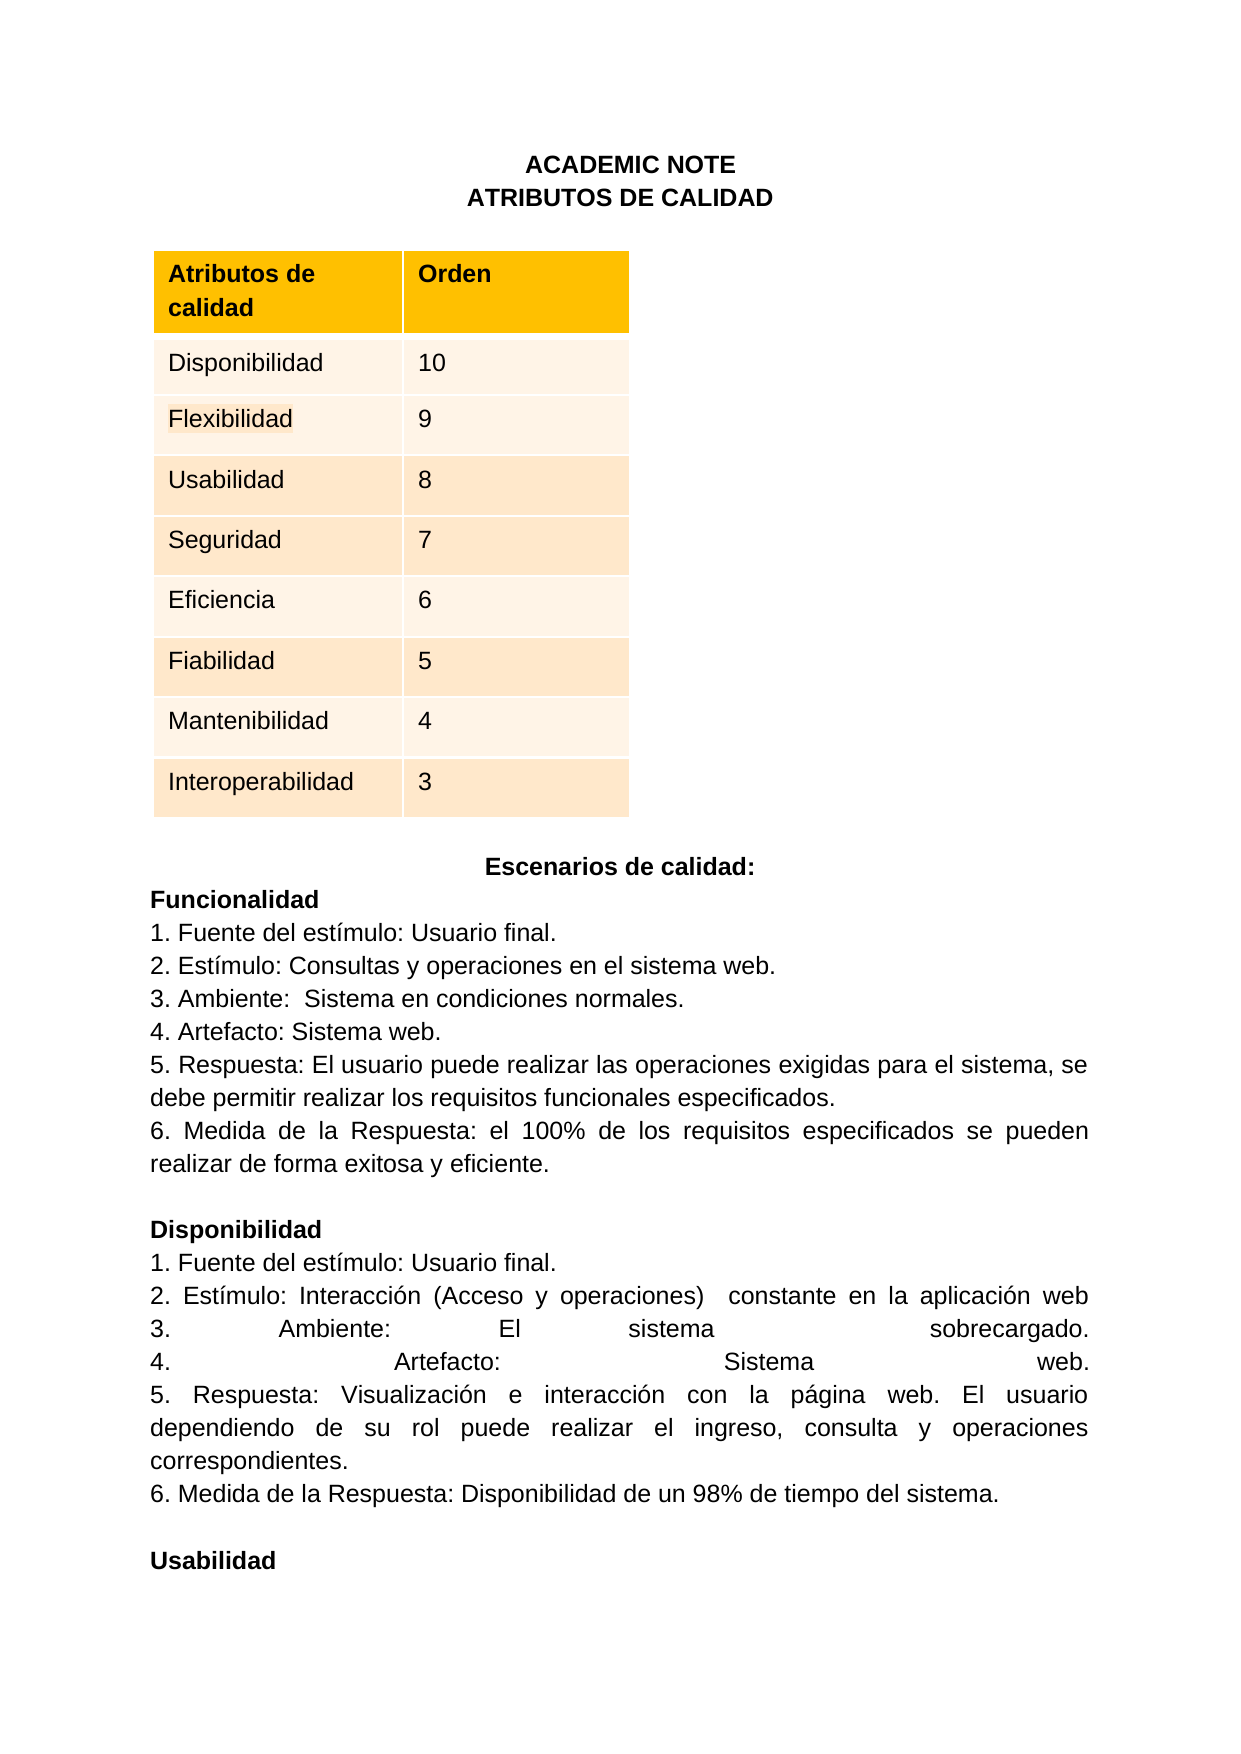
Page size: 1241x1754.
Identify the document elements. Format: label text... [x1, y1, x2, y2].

text 1. Fuente del estímulo: Usuario final. [150, 1248, 1090, 1277]
text 5. Respuesta: El usuario puede realizar las operaciones exigidas para el sistema, se debe permitir realizar los requisitos funcionales especificados. [150, 1050, 1090, 1112]
table_header Atributos de calidad [154, 251, 402, 333]
table_cell 3 [404, 759, 629, 817]
table_cell 5 [404, 638, 629, 696]
text 2. Estímulo: Interacción (Acceso y operaciones) constante en la aplicación web 3. Ambiente: El sistema sobrecargado. 4. Artefacto: Sistema web. 5. Respuesta: Visualización e interacción con la página web. El usuario dependiendo de su rol puede realizar el ingreso, consulta y operaciones correspondientes. [150, 1281, 1090, 1475]
table_cell Flexibilidad [154, 396, 402, 454]
table_cell 10 [404, 340, 629, 394]
text Usabilidad [150, 1546, 1090, 1575]
text Funcionalidad [150, 885, 1090, 914]
table_cell Usabilidad [154, 456, 402, 515]
text 6. Medida de la Respuesta: Disponibilidad de un 98% de tiempo del sistema. [150, 1479, 1065, 1508]
text 3. Ambiente: Sistema en condiciones normales. [150, 984, 1090, 1013]
text 6. Medida de la Respuesta: el 100% de los requisitos especificados se pueden realizar de forma exitosa y eficiente. [150, 1116, 1090, 1178]
table_cell Disponibilidad [154, 340, 402, 394]
table_cell Mantenibilidad [154, 698, 402, 756]
table_cell 6 [404, 577, 629, 636]
table_cell Fiabilidad [154, 638, 402, 696]
table_cell 8 [404, 456, 629, 515]
text Escenarios de calidad: [150, 852, 1090, 881]
text ATRIBUTOS DE CALIDAD [150, 183, 1090, 212]
text 1. Fuente del estímulo: Usuario final. [150, 918, 1090, 947]
table_cell Interoperabilidad [154, 759, 402, 817]
text 4. Artefacto: Sistema web. [150, 1017, 1090, 1046]
table_cell Seguridad [154, 517, 402, 575]
table_header Orden [404, 251, 629, 333]
text 2. Estímulo: Consultas y operaciones en el sistema web. [150, 951, 1090, 980]
table_cell Eficiencia [154, 577, 402, 636]
text Disponibilidad [150, 1215, 1090, 1244]
table_cell 4 [404, 698, 629, 756]
text ACADEMIC NOTE [450, 150, 1090, 179]
table_cell 7 [404, 517, 629, 575]
table_cell 9 [404, 396, 629, 454]
